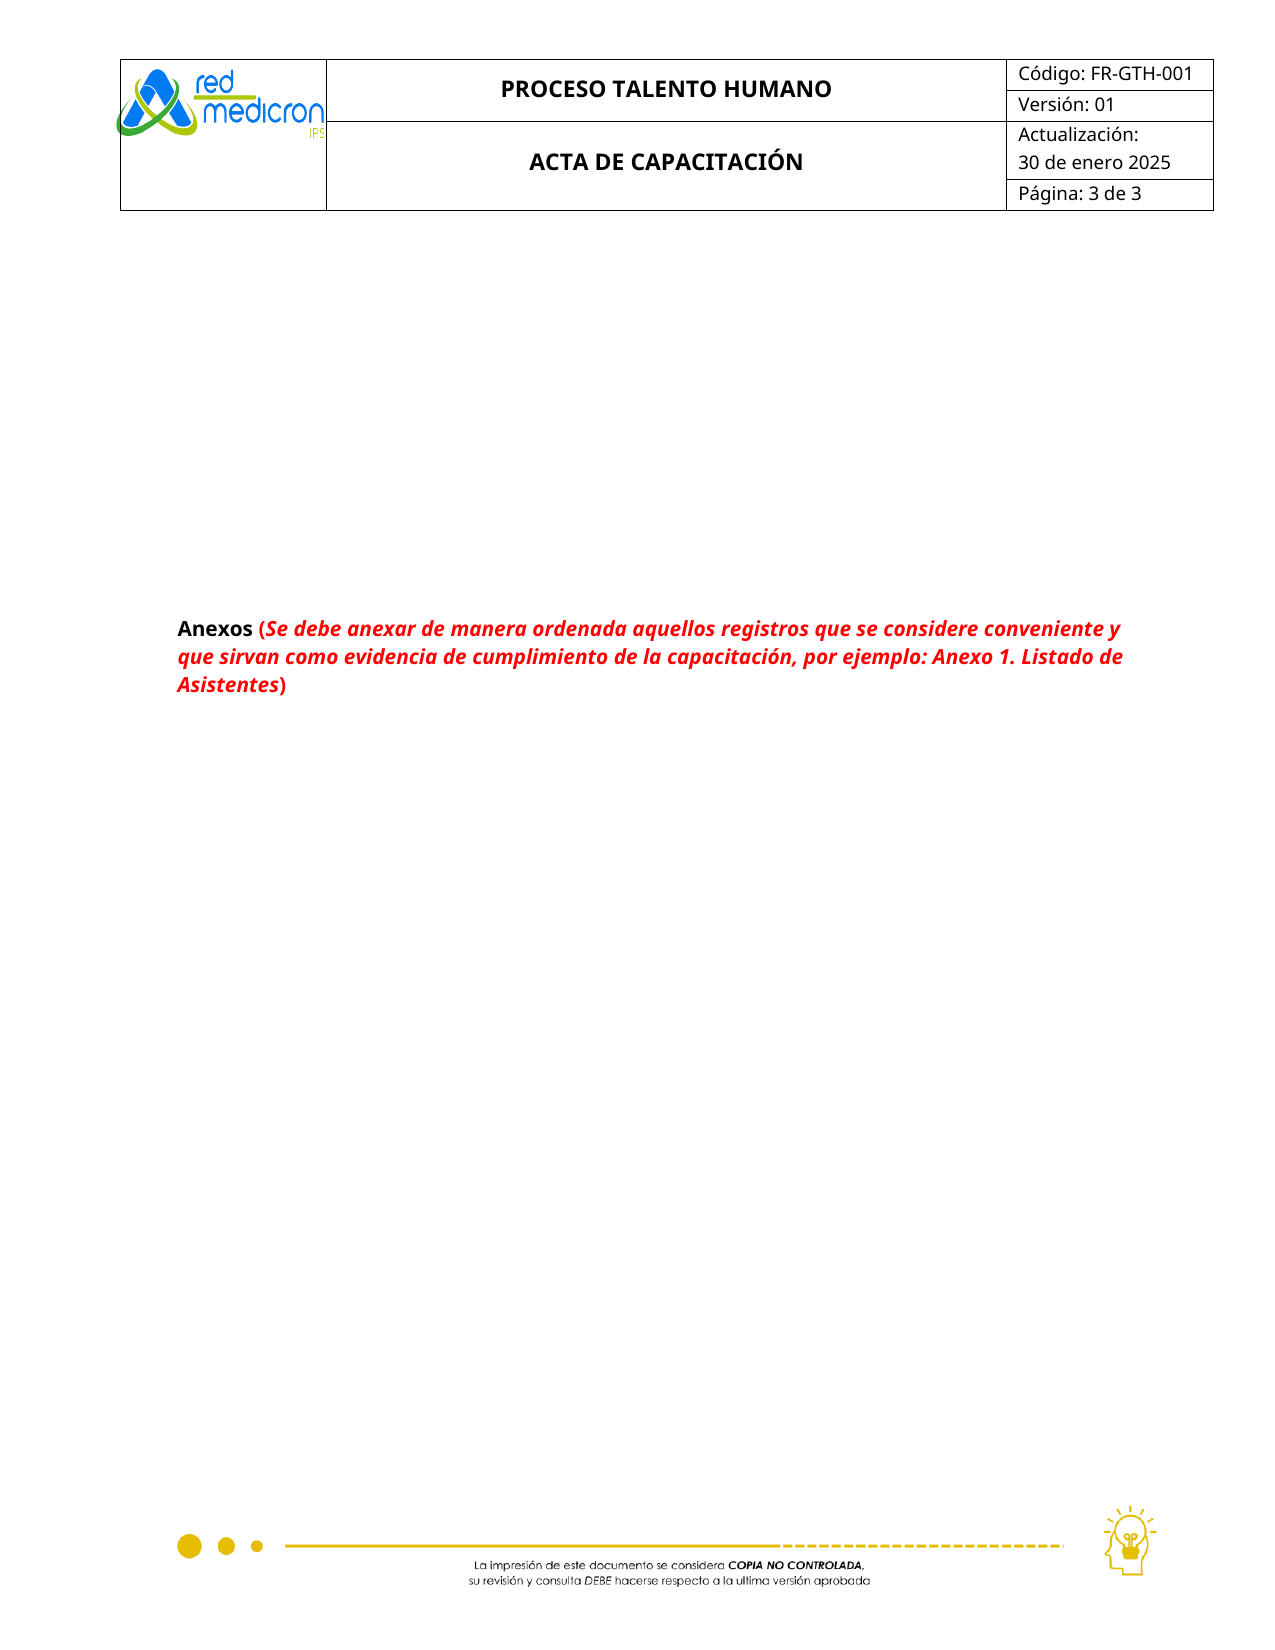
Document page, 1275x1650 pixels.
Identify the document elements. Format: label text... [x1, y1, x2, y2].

picture [177, 1505, 1157, 1591]
picture [121, 69, 325, 138]
text Anexos (Se debe anexar de manera ordenada aquellos registros que se considere conveniente y que sirvan como evidencia de cumplimiento de la capacitación, por ejemplo: Anexo 1. Listado de Asistentes) [177, 614, 1157, 699]
picture [116, 69, 120, 138]
